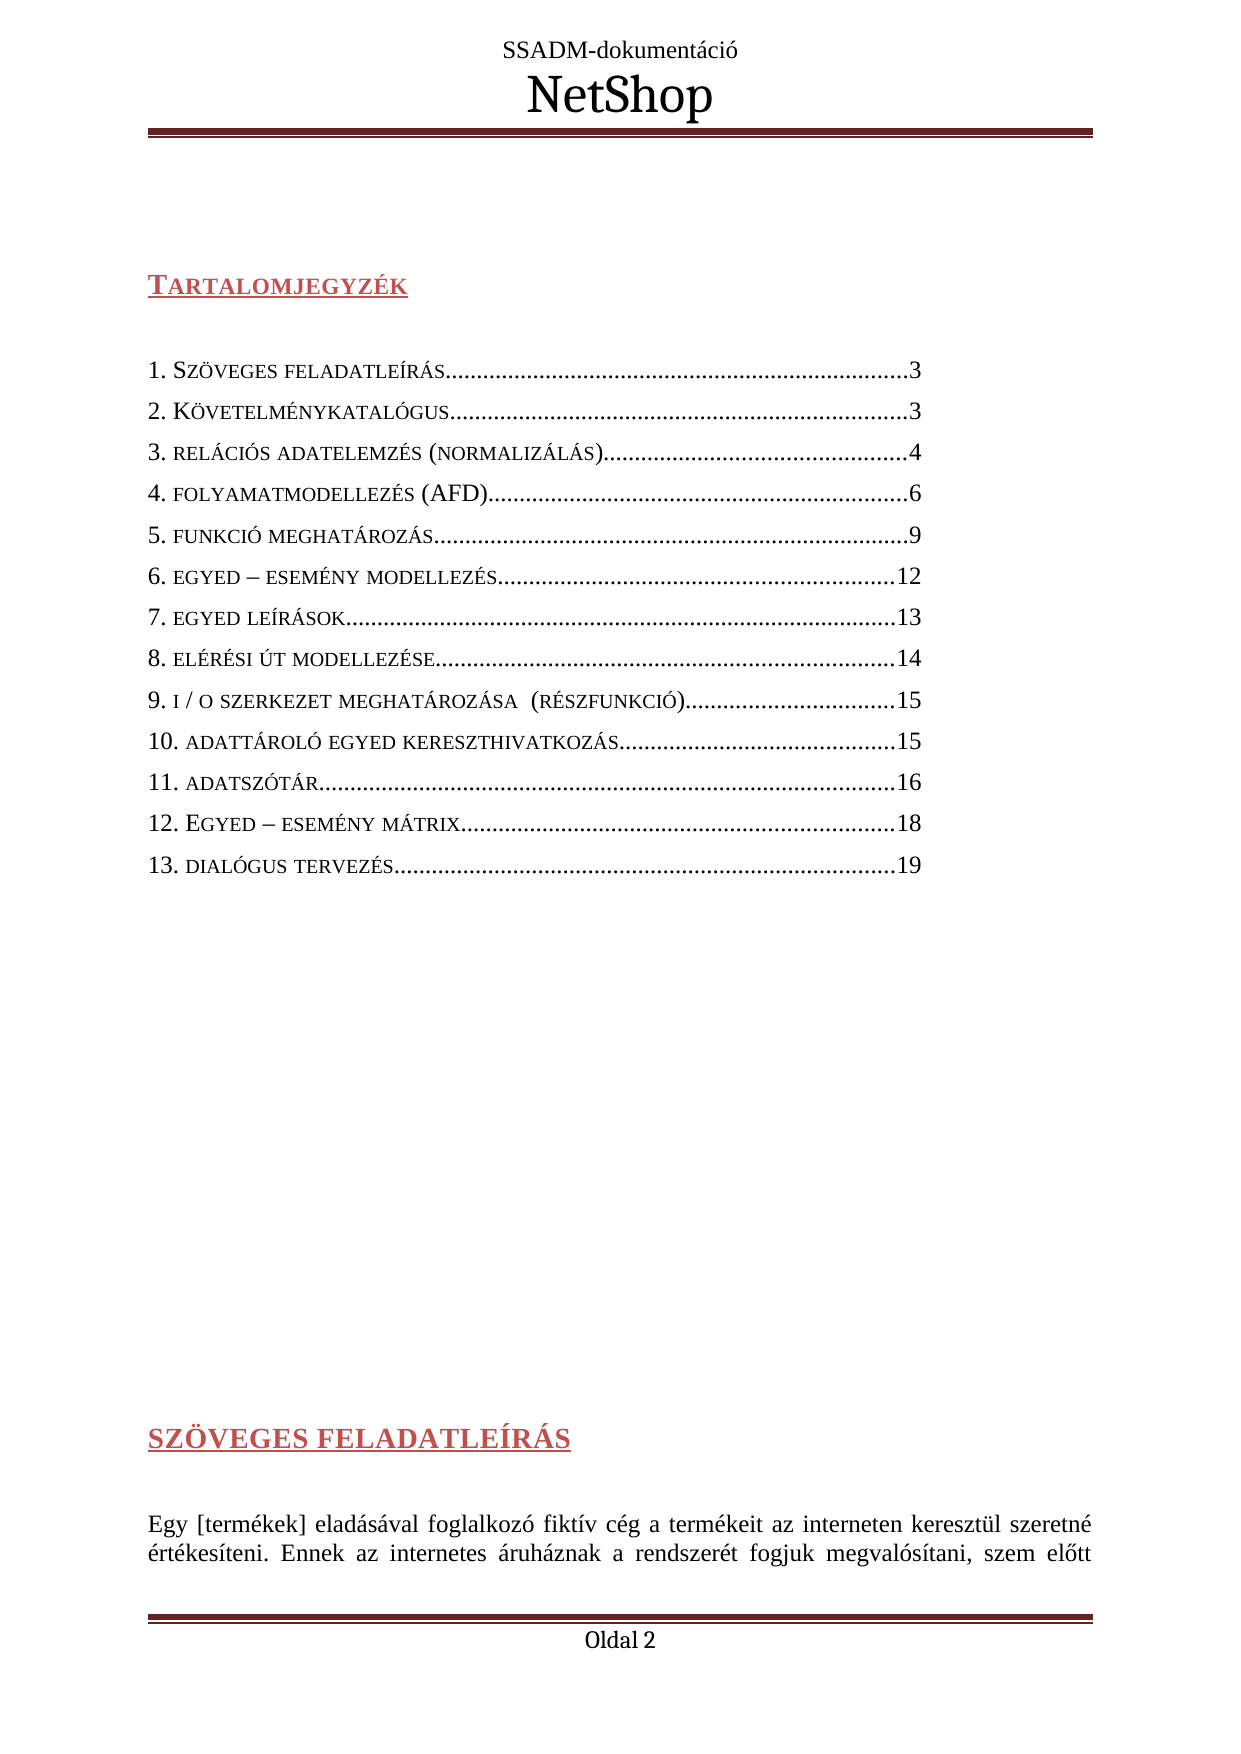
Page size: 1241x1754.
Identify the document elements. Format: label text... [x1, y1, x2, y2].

subtitle SZÖVEGES FELADATLEÍRÁS [148, 1421, 1093, 1455]
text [148, 1509, 1093, 1566]
text 5. funkció meghatározás 9 [148, 520, 1093, 548]
text 6. egyed – esemény modellezés 12 [148, 561, 1093, 590]
text 7. egyed leírások 13 [148, 602, 1093, 631]
text 8. elérési út modellezése 14 [148, 643, 1093, 672]
text 10. adattároló egyed kereszthivatkozás 15 [148, 726, 1093, 755]
text 12. Egyed – esemény mátrix 18 [148, 808, 1093, 837]
text 4. folyamatmodellezés (AFD) 6 [148, 478, 1093, 507]
text 13. dialógus tervezés 19 [148, 850, 1093, 878]
text 11. adatszótár 16 [148, 767, 1093, 796]
text 9. i / o szerkezet meghatározása (részfunkció) 15 [148, 685, 1093, 713]
subtitle 1. Szöveges feladatleírás 3 [148, 355, 1093, 383]
text 3. relációs adatelemzés (normalizálás) 4 [148, 437, 1093, 466]
subtitle Tartalomjegyzék [148, 267, 1093, 301]
text 2. Követelménykatalógus 3 [148, 396, 1093, 425]
